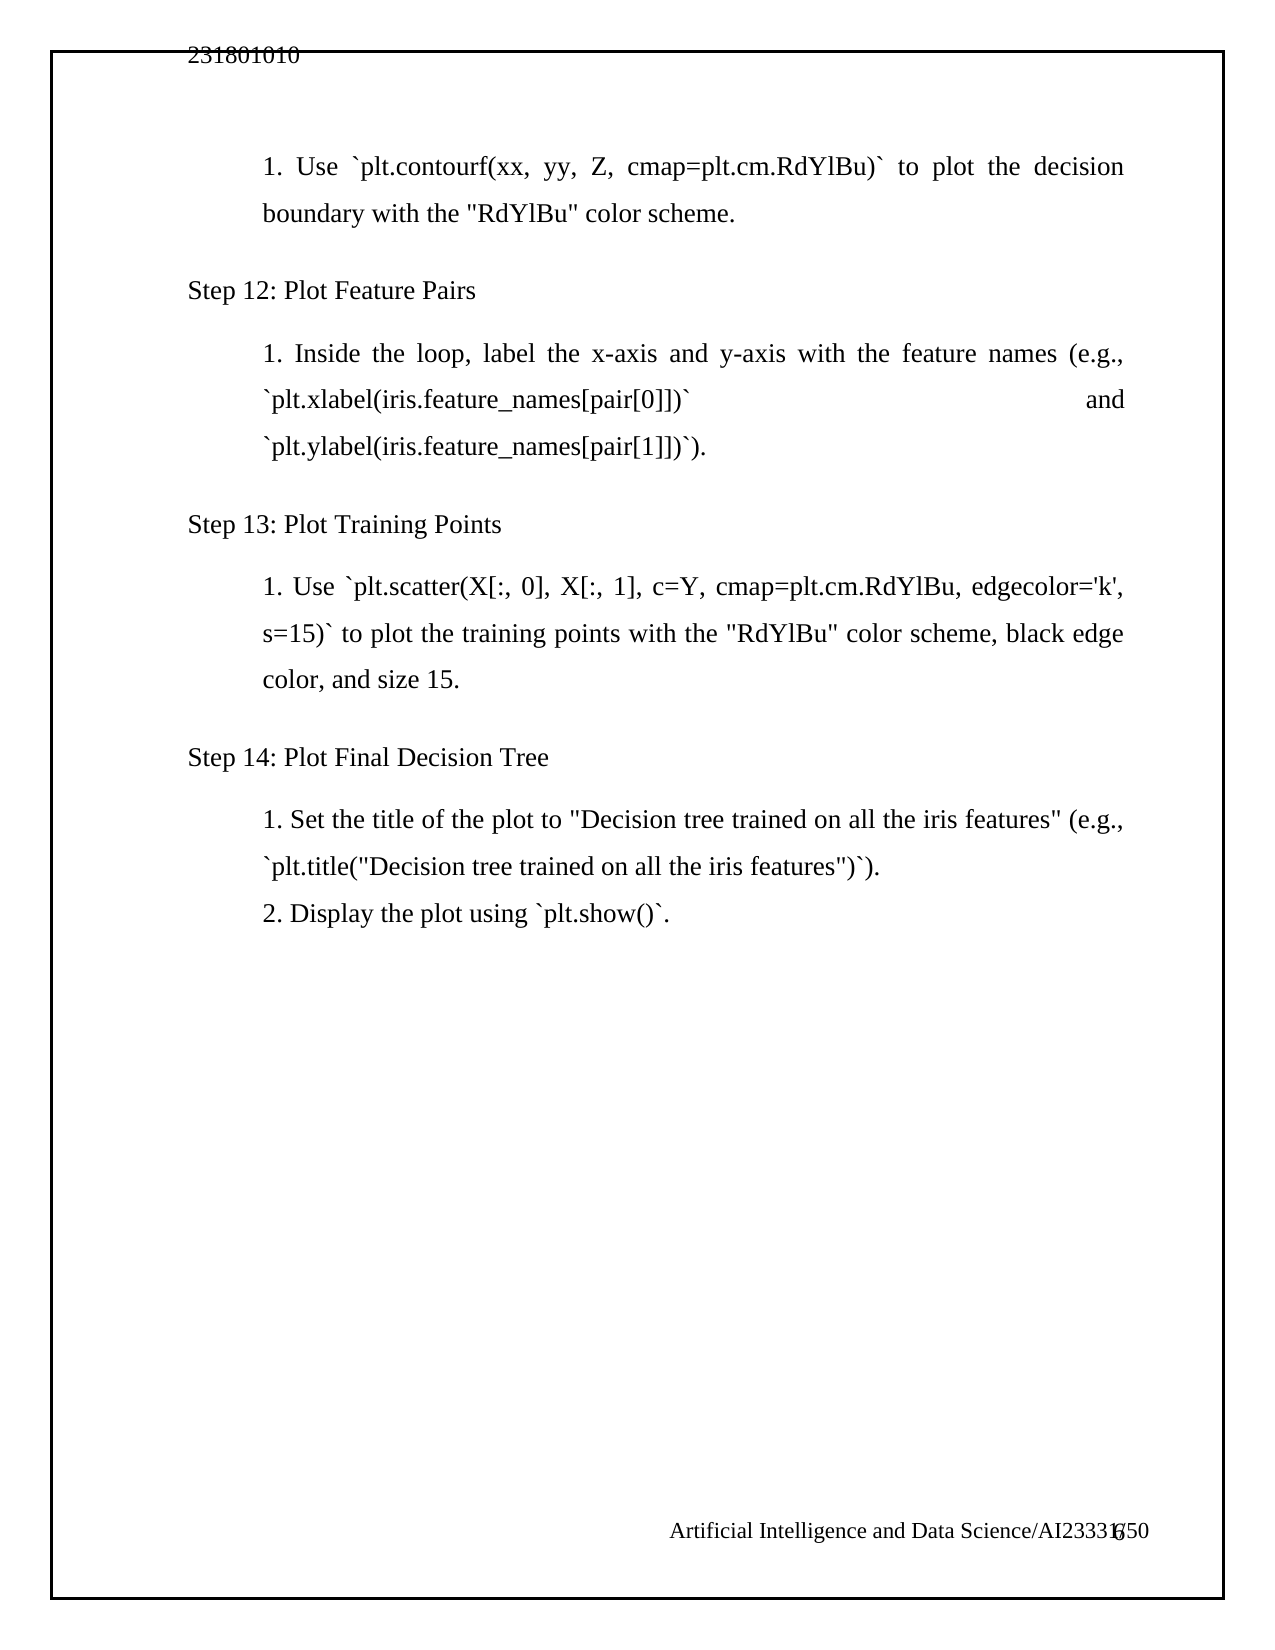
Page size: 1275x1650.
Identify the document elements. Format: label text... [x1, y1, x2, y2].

text Step 14: Plot Final Decision Tree [187, 741, 1125, 772]
text 1. Use `plt.contourf(xx, yy, Z, cmap=plt.cm.RdYlBu)` to plot the decision boundary with the "RdYlBu" color scheme. [262, 150, 1125, 228]
text 1. Set the title of the plot to "Decision tree trained on all the iris features" (e.g., `plt.title("Decision tree trained on all the iris features")`). [262, 804, 1125, 881]
text Step 13: Plot Training Points [187, 508, 1125, 539]
text 1. Inside the loop, label the x-axis and y-axis with the feature names (e.g., `plt.xlabel(iris.feature_names[pair[0]])` and `plt.ylabel(iris.feature_names[pair[1]])`). [262, 337, 1125, 461]
text Step 12: Plot Feature Pairs [187, 274, 1125, 306]
text 2. Display the plot using `plt.show()`. [262, 897, 1125, 928]
text 1. Use `plt.scatter(X[:, 0], X[:, 1], c=Y, cmap=plt.cm.RdYlBu, edgecolor='k', s=15)` to plot the training points with the "RdYlBu" color scheme, black edge color, and size 15. [262, 570, 1125, 695]
